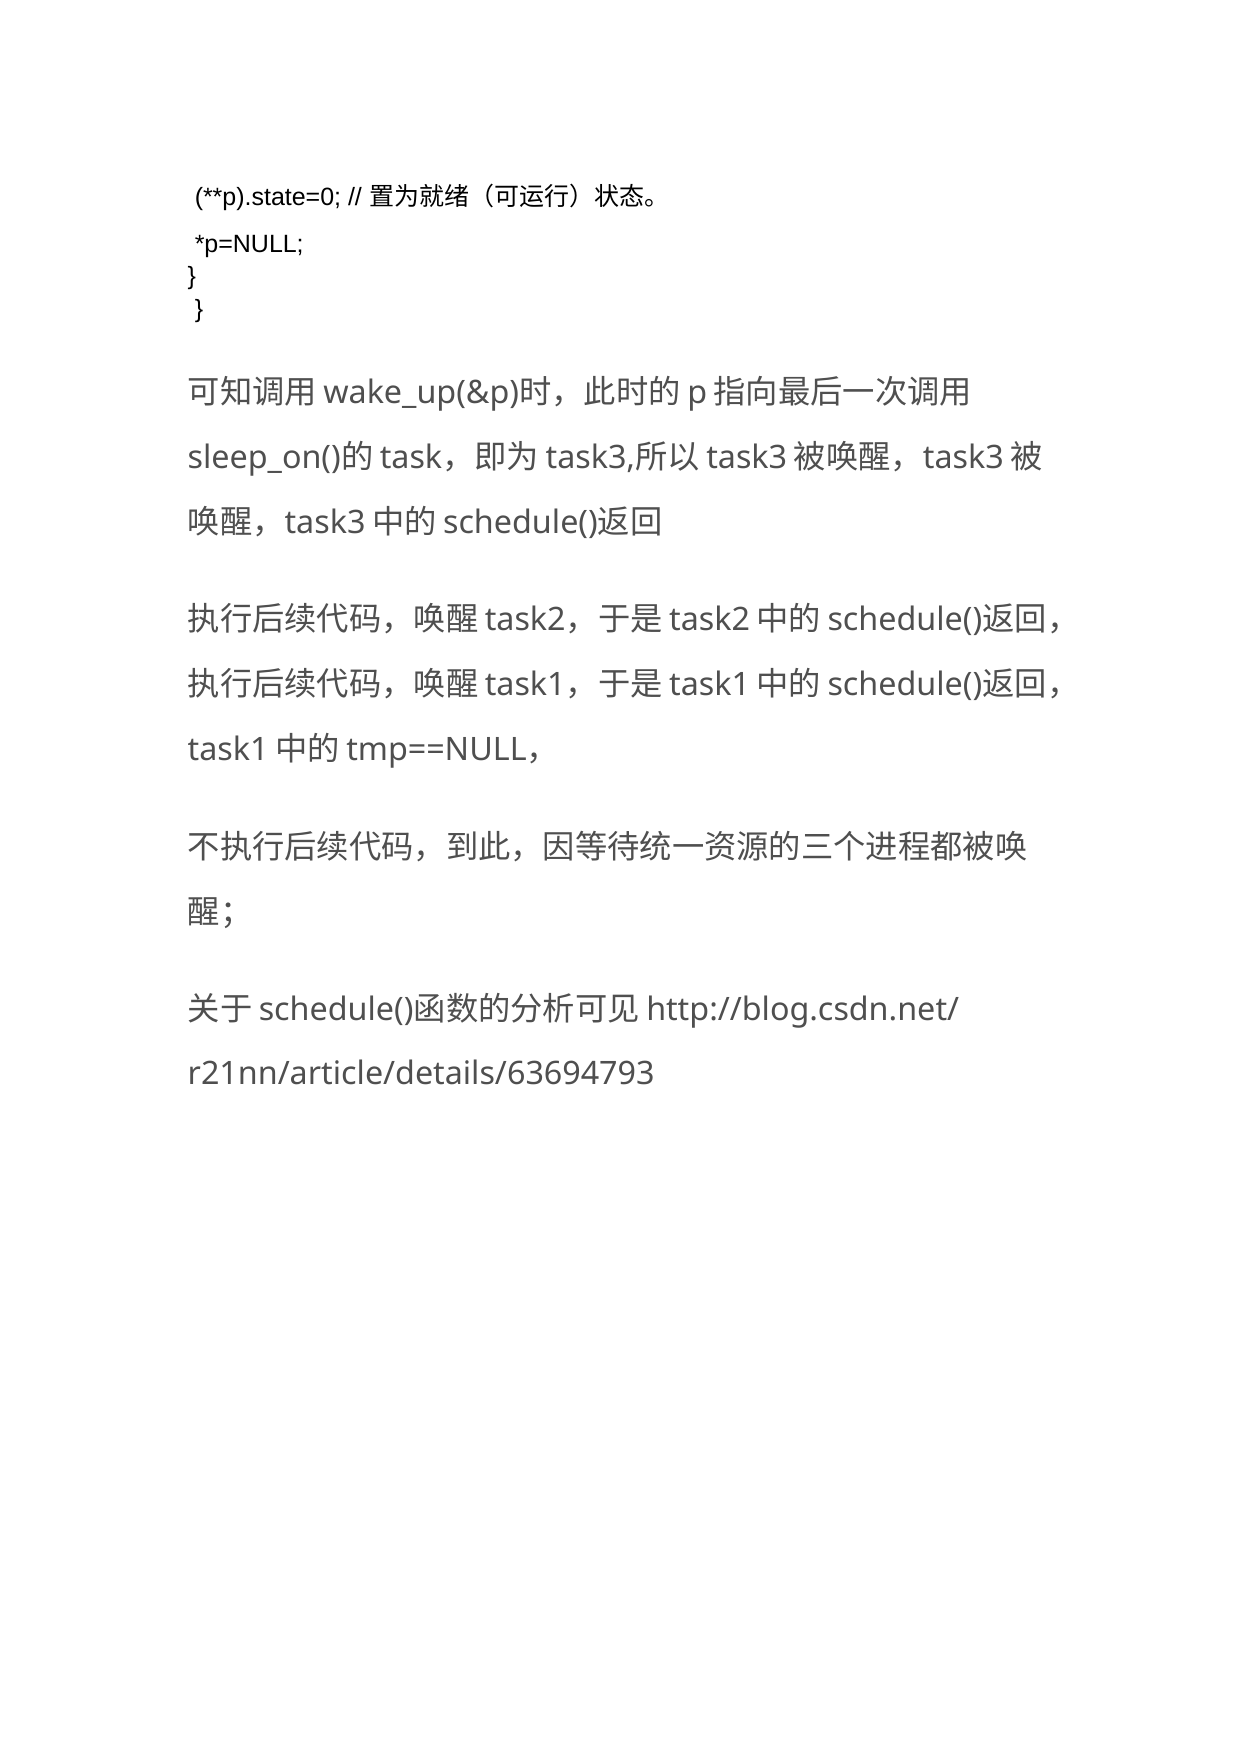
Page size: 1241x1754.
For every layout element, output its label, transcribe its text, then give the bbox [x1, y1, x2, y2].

text 执行后续代码，唤醒task2，于是task2中的schedule()返回，执行后续代码，唤醒task1，于是task1中的schedule()返回，task1中的tmp==NULL， [187, 584, 1053, 779]
text 关于schedule()函数的分析可见http://blog.csdn.net/r21nn/article/details/63694793 [187, 974, 1053, 1104]
text 不执行后续代码，到此，因等待统一资源的三个进程都被唤醒； [187, 812, 1053, 942]
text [187, 162, 1053, 357]
text 可知调用wake_up(&p)时，此时的p指向最后一次调用sleep_on()的task，即为task3,所以task3被唤醒，task3被唤醒，task3中的schedule()返回 [187, 357, 1053, 552]
